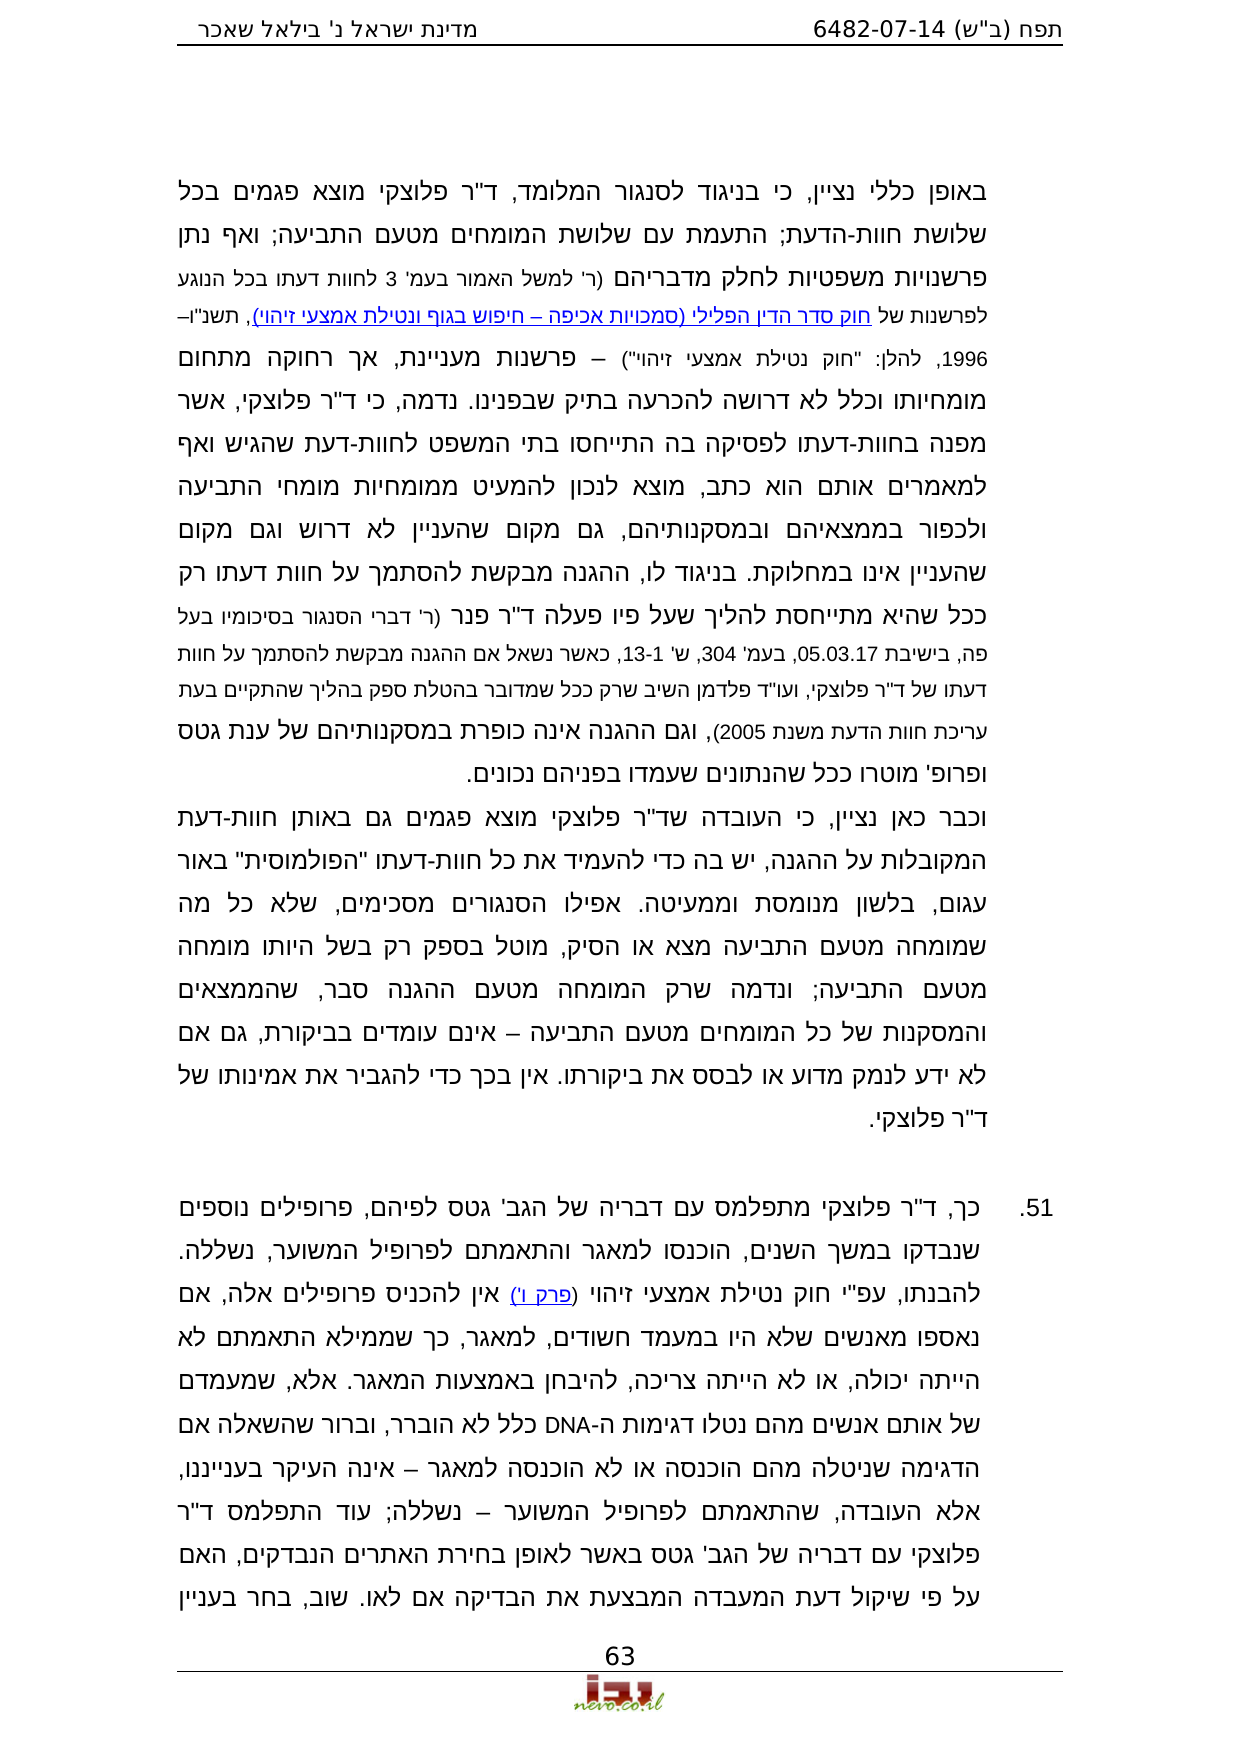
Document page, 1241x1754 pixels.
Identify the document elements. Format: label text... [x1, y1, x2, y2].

list באופן כללי נציין, כי בניגוד לסנגור המלומד, ד"ר פלוצקי מוצא פגמים בכל שלושת חוות-הדעת; התעמת עם שלושת המומחים מטעם התביעה; ואף נתן פרשנויות משפטיות לחלק מדבריהם (ר' למשל האמור בעמ' 3 לחוות דעתו בכל הנוגע לפרשנות של חוק סדר הדין הפלילי (סמכויות אכיפה – חיפוש בגוף ונטילת אמצעי זיהוי), תשנ"ו–1996, להלן: "חוק נטילת אמצעי זיהוי") – פרשנות מעניינת, אך רחוקה מתחום מומחיותו וכלל לא דרושה להכרעה בתיק שבפנינו. נדמה, כי ד"ר פלוצקי, אשר מפנה בחוות-דעתו לפסיקה בה התייחסו בתי המשפט לחוות-דעת שהגיש ואף למאמרים אותם הוא כתב, מוצא לנכון להמעיט ממומחיות מומחי התביעה ולכפור בממצאיהם ובמסקנותיהם, גם מקום שהעניין לא דרוש וגם מקום שהעניין אינו במחלוקת. בניגוד לו, ההגנה מבקשת להסתמך על חוות דעתו רק ככל שהיא מתייחסת להליך שעל פיו פעלה ד"ר פנר (ר' דברי הסנגור בסיכומיו בעל פה, בישיבת 05.03.17, בעמ' 304, ש' 13-1, כאשר נשאל אם ההגנה מבקשת להסתמך על חוות דעתו של ד"ר פלוצקי, ועו"ד פלדמן השיב שרק ככל שמדובר בהטלת ספק בהליך שהתקיים בעת עריכת חוות הדעת משנת 2005), וגם ההגנה אינה כופרת במסקנותיהם של ענת גטס ופרופ' מוטרו ככל שהנתונים שעמדו בפניהם נכונים. [177, 177, 988, 788]
list וכבר כאן נציין, כי העובדה שד"ר פלוצקי מוצא פגמים גם באותן חוות-דעת המקובלות על ההגנה, יש בה כדי להעמיד את כל חוות-דעתו "הפולמוסית" באור עגום, בלשון מנומסת וממעיטה. אפילו הסנגורים מסכימים, שלא כל מה שמומחה מטעם התביעה מצא או הסיק, מוטל בספק רק בשל היותו מומחה מטעם התביעה; ונדמה שרק המומחה מטעם ההגנה סבר, שהממצאים והמסקנות של כל המומחים מטעם התביעה – אינם עומדים בביקורת, גם אם לא ידע לנמק מדוע או לבסס את ביקורתו. אין בכך כדי להגביר את אמינותו של ד"ר פלוצקי. [177, 802, 988, 1133]
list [177, 1193, 1019, 1612]
picture [574, 1674, 666, 1712]
